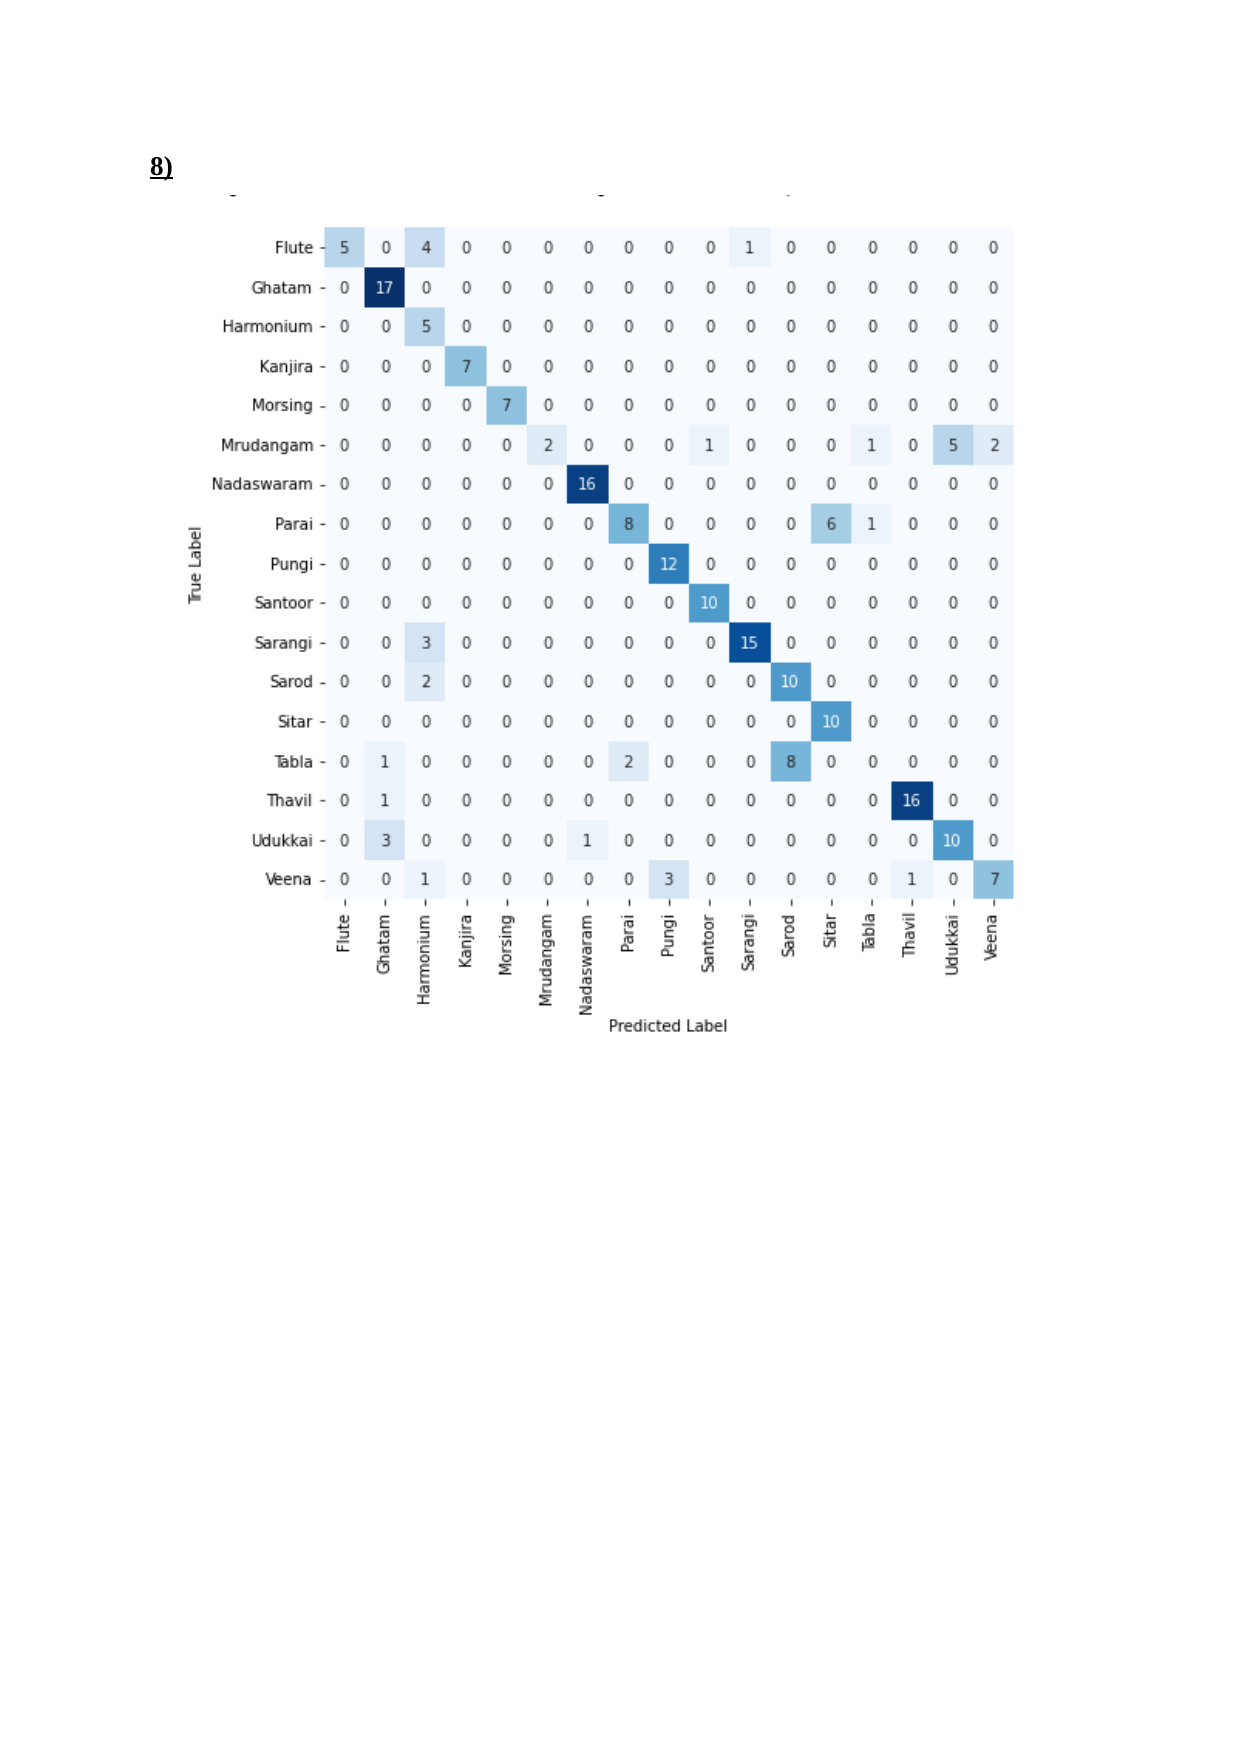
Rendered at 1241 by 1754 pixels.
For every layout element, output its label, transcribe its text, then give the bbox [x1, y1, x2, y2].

text 8) [150, 150, 1090, 195]
picture [150, 195, 1091, 1035]
